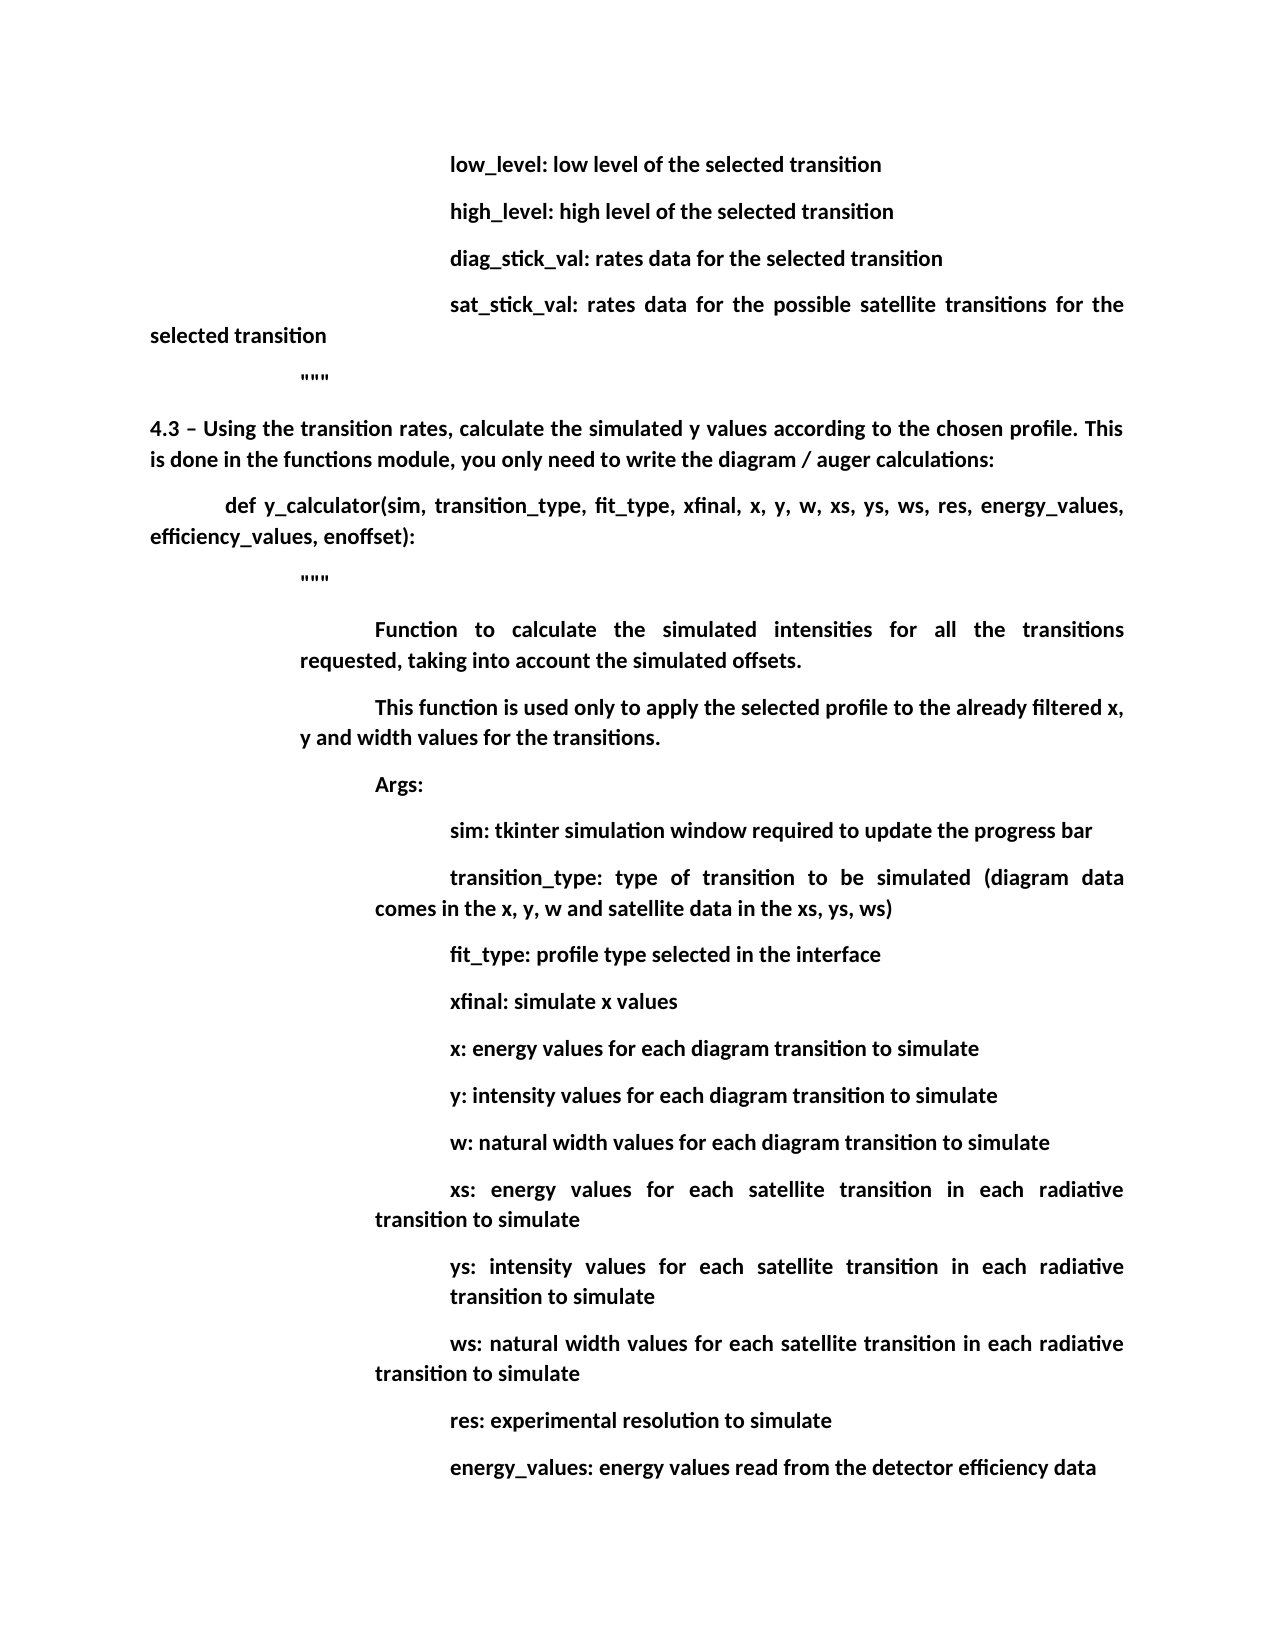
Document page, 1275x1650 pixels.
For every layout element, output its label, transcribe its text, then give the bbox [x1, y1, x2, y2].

text low_level: low level of the selected transition [150, 150, 1125, 178]
text x: energy values for each diagram transition to simulate [375, 1034, 1125, 1062]
text y: intensity values for each diagram transition to simulate [375, 1081, 1125, 1109]
text energy_values: energy values read from the detector efficiency data [375, 1453, 1125, 1481]
text """ [225, 569, 1125, 597]
text diag_stick_val: rates data for the selected transition [150, 244, 1125, 272]
text res: experimental resolution to simulate [375, 1406, 1125, 1434]
text ys: intensity values for each satellite transition in each radiative transition to simulate [450, 1252, 1125, 1310]
text Function to calculate the simulated intensities for all the transitions requested, taking into account the simulated offsets. [300, 616, 1125, 674]
text sat_stick_val: rates data for the possible satellite transitions for the selected transition [150, 291, 1125, 349]
text def y_calculator(sim, transition_type, fit_type, xfinal, x, y, w, xs, ys, ws, res, energy_values, efficiency_values, enoffset): [150, 492, 1125, 550]
text This function is used only to apply the selected profile to the already filtered x, y and width values for the transitions. [300, 693, 1125, 751]
text """ [150, 368, 1125, 396]
text ws: natural width values for each satellite transition in each radiative transition to simulate [375, 1329, 1125, 1387]
text sim: tkinter simulation window required to update the progress bar [375, 817, 1125, 845]
text fit_type: profile type selected in the interface [375, 941, 1125, 969]
text w: natural width values for each diagram transition to simulate [450, 1128, 1125, 1156]
text xs: energy values for each satellite transition in each radiative transition to simulate [375, 1175, 1125, 1233]
text 4.3 – Using the transition rates, calculate the simulated y values according to the chosen profile. This is done in the functions module, you only need to write the diagram / auger calculations: [150, 414, 1125, 473]
text Args: [300, 770, 1125, 798]
text high_level: high level of the selected transition [150, 197, 1125, 225]
text transition_type: type of transition to be simulated (diagram data comes in the x, y, w and satellite data in the xs, ys, ws) [375, 863, 1125, 922]
text xfinal: simulate x values [375, 987, 1125, 1016]
